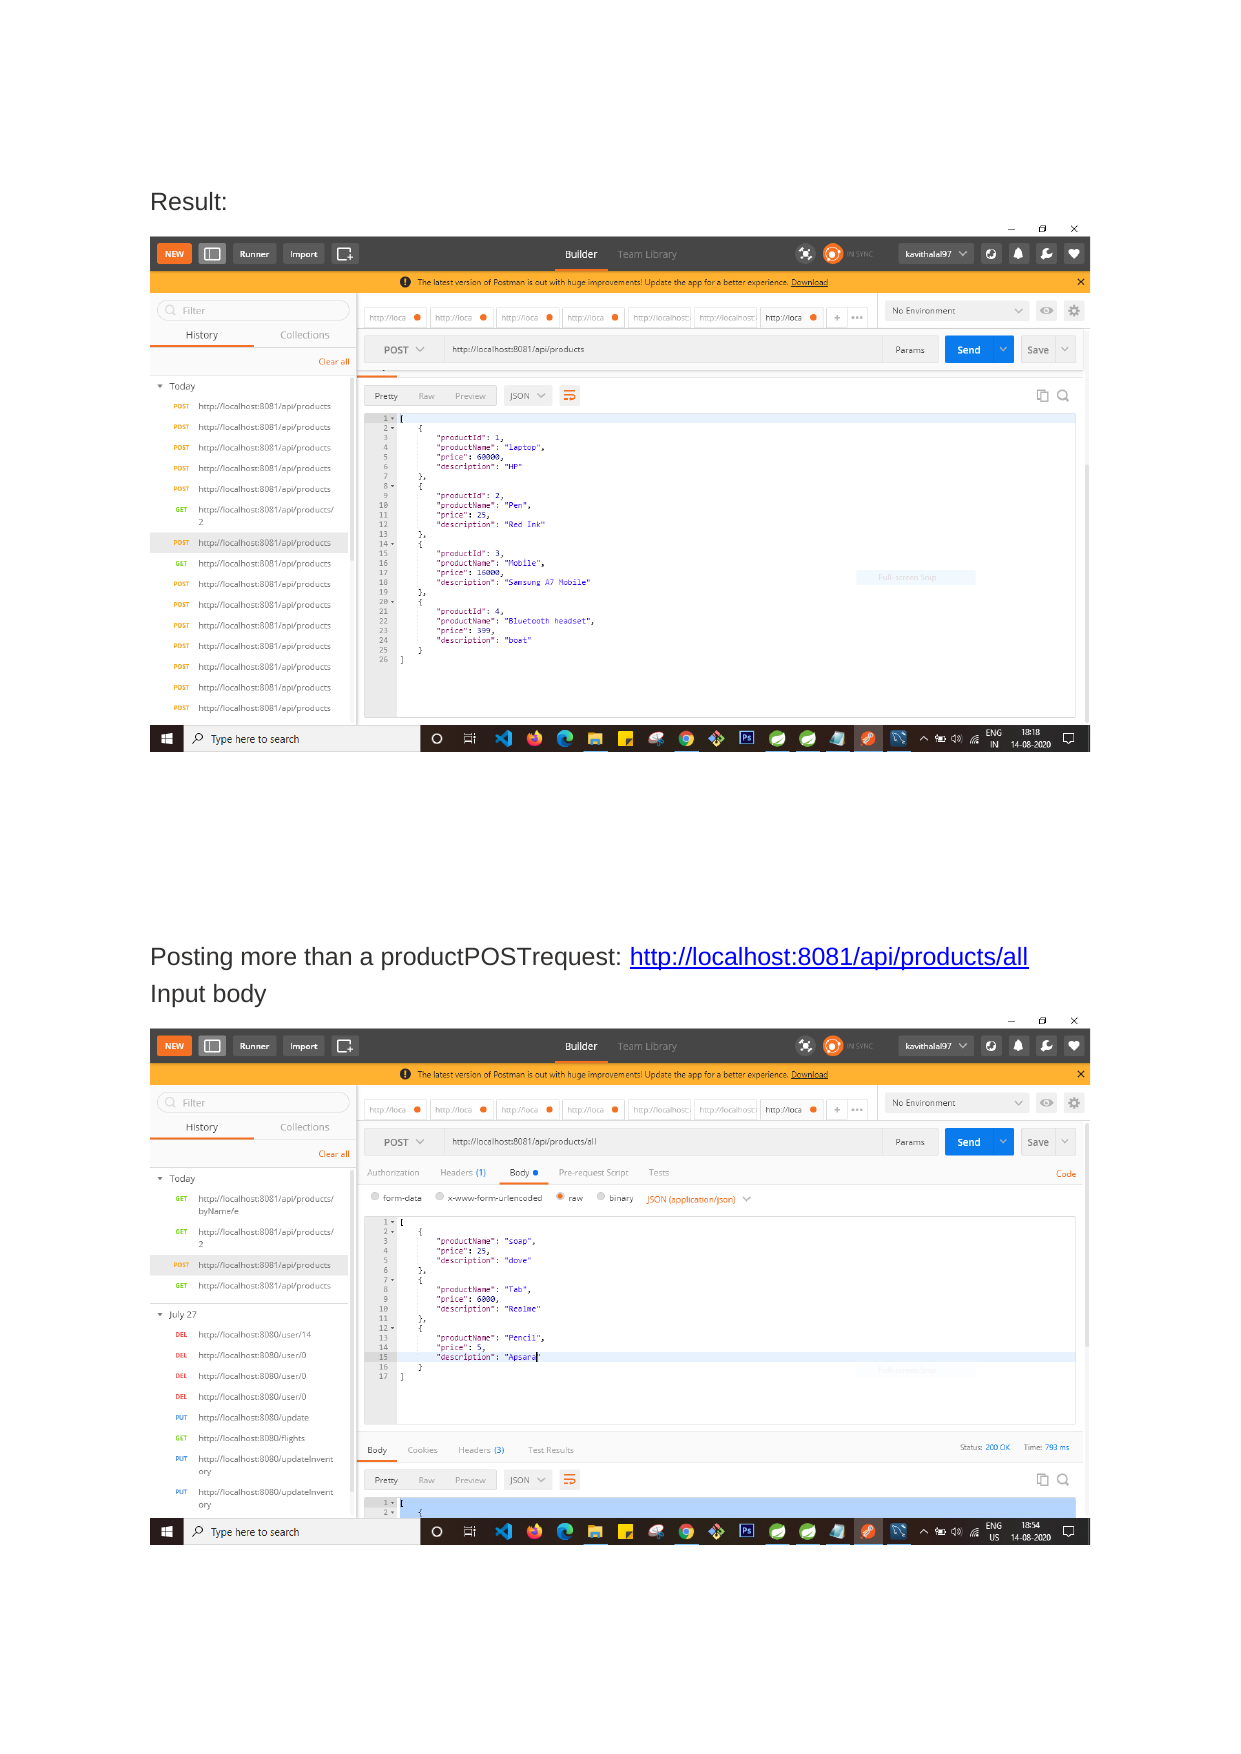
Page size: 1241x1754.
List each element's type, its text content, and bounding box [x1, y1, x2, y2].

text Result: [150, 187, 1090, 215]
text Input body [150, 979, 1090, 1008]
picture [150, 223, 1091, 752]
picture [150, 1015, 1091, 1545]
text Posting more than a productPOSTrequest: http://localhost:8081/api/products/all [150, 942, 1090, 971]
